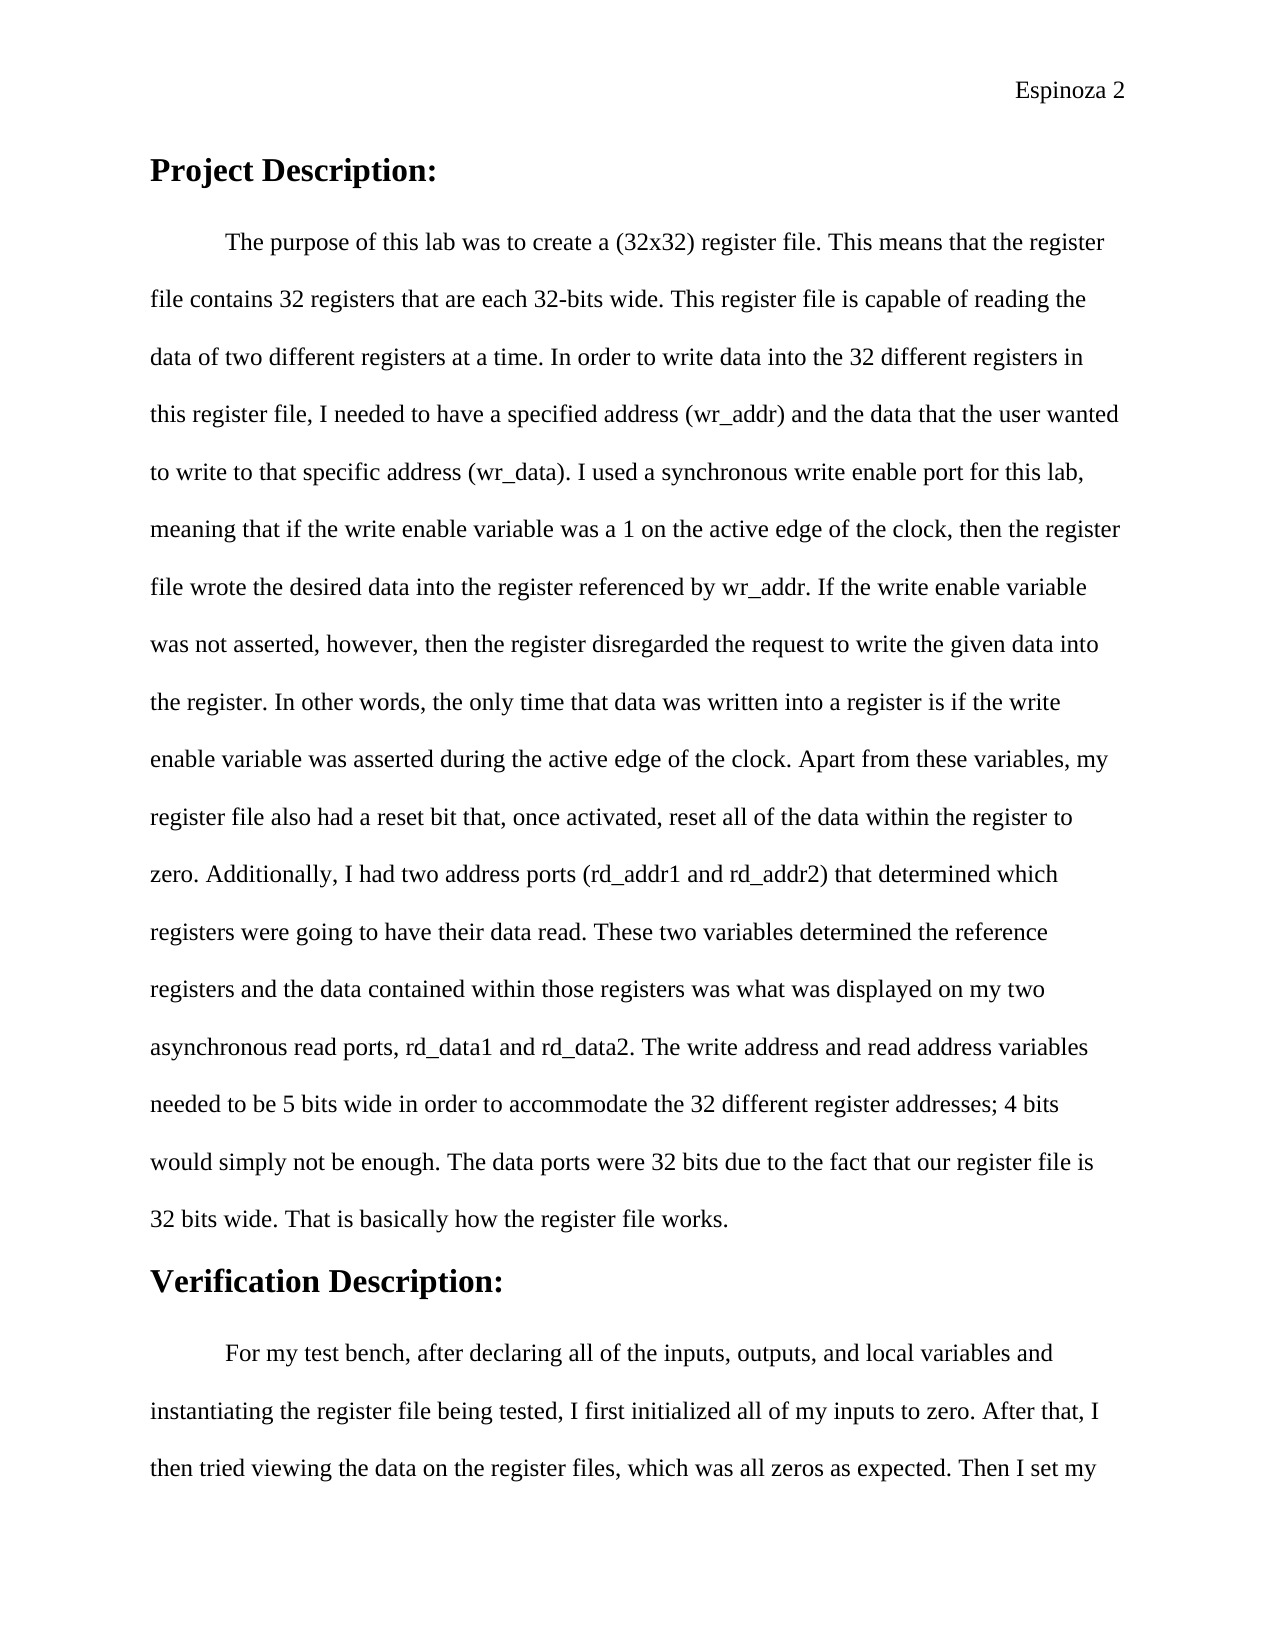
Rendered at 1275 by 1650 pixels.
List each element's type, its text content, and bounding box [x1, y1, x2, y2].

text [150, 1338, 1125, 1482]
text Verification Description: [150, 1262, 1125, 1300]
text Project Description: [150, 150, 1125, 188]
text The purpose of this lab was to create a (32x32) register file. This means that the register file contains 32 registers that are each 32-bits wide. This register file is capable of reading the data of two different registers at a time. In order to write data into the 32 different registers in this register file, I needed to have a specified address (wr_addr) and the data that the user wanted to write to that specific address (wr_data). I used a synchronous write enable port for this lab, meaning that if the write enable variable was a 1 on the active edge of the clock, then the register file wrote the desired data into the register referenced by wr_addr. If the write enable variable was not asserted, however, then the register disregarded the request to write the given data into the register. In other words, the only time that data was written into a register is if the write enable variable was asserted during the active edge of the clock. Apart from these variables, my register file also had a reset bit that, once activated, reset all of the data within the register to zero. Additionally, I had two address ports (rd_addr1 and rd_addr2) that determined which registers were going to have their data read. These two variables determined the reference registers and the data contained within those registers was what was displayed on my two asynchronous read ports, rd_data1 and rd_data2. The write address and read address variables needed to be 5 bits wide in order to accommodate the 32 different register addresses; 4 bits would simply not be enough. The data ports were 32 bits due to the fact that our register file is 32 bits wide. That is basically how the register file works. [150, 227, 1125, 1233]
